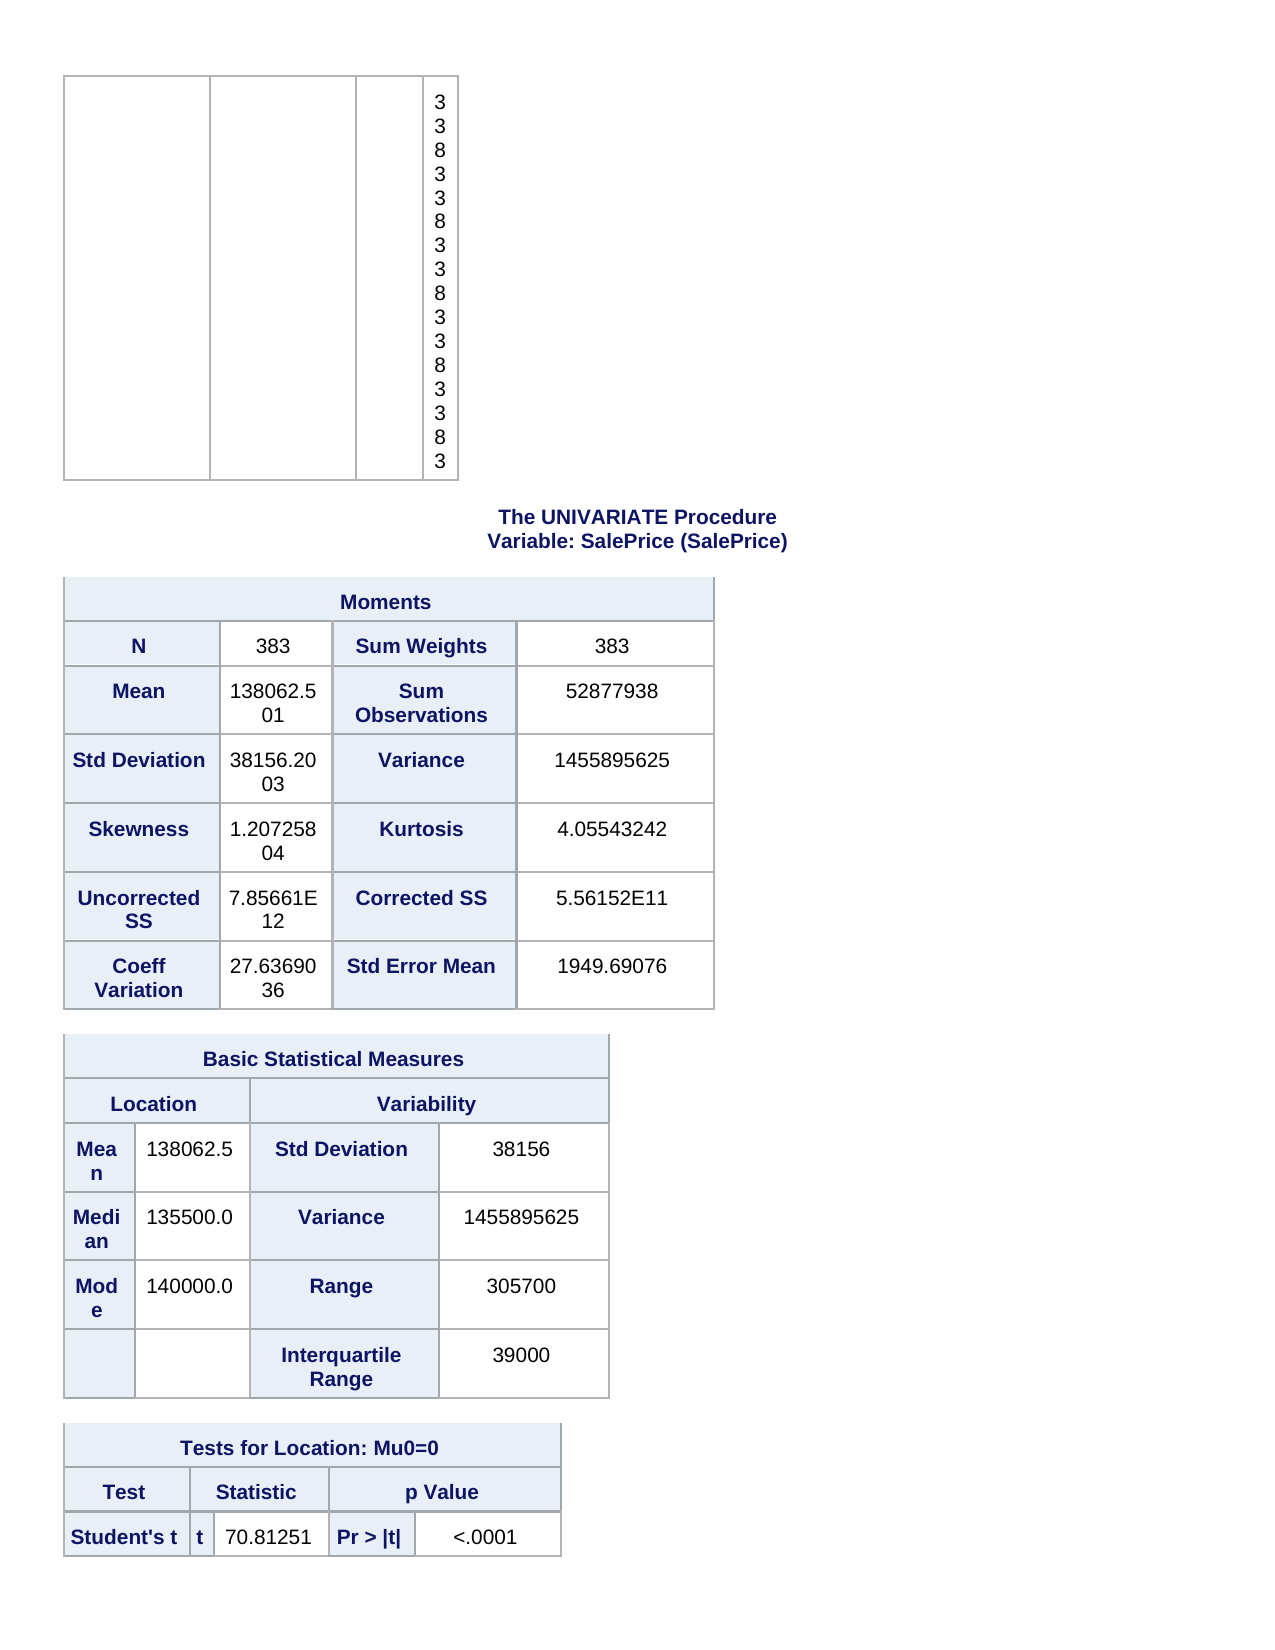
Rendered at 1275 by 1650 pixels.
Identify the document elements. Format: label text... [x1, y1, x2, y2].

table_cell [357, 77, 422, 479]
table_cell Uncorrected SS [65, 873, 219, 939]
table_cell [65, 1330, 134, 1397]
table_cell 140000.0 [136, 1261, 249, 1328]
table_cell 1.20725804 [221, 804, 331, 871]
table_cell 383 [518, 622, 713, 664]
table_cell Std Error Mean [334, 942, 515, 1008]
table_cell 5.56152E11 [518, 873, 713, 939]
table_cell [136, 1330, 249, 1397]
table_cell Mean [65, 667, 219, 733]
table_cell 27.6369036 [221, 942, 331, 1008]
table_cell 38156.2003 [221, 735, 331, 802]
table_cell Variance [251, 1193, 438, 1259]
table_cell N [65, 622, 219, 664]
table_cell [424, 77, 457, 479]
table_cell t [191, 1513, 213, 1555]
table_cell Interquartile Range [251, 1330, 438, 1397]
table_cell 39000 [440, 1330, 608, 1397]
table_cell Test [65, 1468, 189, 1510]
table_cell 4.05543242 [518, 804, 713, 871]
table_cell 383 [221, 622, 331, 664]
table_header Moments [65, 577, 713, 620]
table_header Basic Statistical Measures [65, 1034, 608, 1077]
table_cell Range [251, 1261, 438, 1328]
table_cell Variance [334, 735, 515, 802]
table_cell 1455895625 [440, 1193, 608, 1259]
table_cell p Value [330, 1468, 560, 1510]
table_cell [65, 77, 209, 479]
table_cell Skewness [65, 804, 219, 871]
table_cell Mean [65, 1124, 134, 1191]
table_cell 138062.501 [221, 667, 331, 733]
table_cell 70.81251 [215, 1513, 328, 1555]
table_cell 38156 [440, 1124, 608, 1191]
table_cell 135500.0 [136, 1193, 249, 1259]
table_cell Variability [251, 1079, 608, 1122]
table_cell Corrected SS [334, 873, 515, 939]
table_cell Std Deviation [251, 1124, 438, 1191]
table_cell Mode [65, 1261, 134, 1328]
table_cell <.0001 [416, 1513, 560, 1555]
table_cell Median [65, 1193, 134, 1259]
table_cell Student's t [65, 1513, 189, 1555]
text The UNIVARIATE Procedure [75, 505, 1200, 529]
table_cell 52877938 [518, 667, 713, 733]
table_cell 305700 [440, 1261, 608, 1328]
table_cell Sum Observations [334, 667, 515, 733]
table_cell Sum Weights [334, 622, 515, 664]
table_cell Kurtosis [334, 804, 515, 871]
table_header Tests for Location: Mu0=0 [65, 1423, 560, 1466]
table_cell 7.85661E12 [221, 873, 331, 939]
table_cell 1455895625 [518, 735, 713, 802]
table_cell Std Deviation [65, 735, 219, 802]
table_cell 138062.5 [136, 1124, 249, 1191]
table_cell Coeff Variation [65, 942, 219, 1008]
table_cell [211, 77, 355, 479]
text Variable: SalePrice (SalePrice) [75, 529, 1200, 553]
table_cell 1949.69076 [518, 942, 713, 1008]
table_cell Statistic [191, 1468, 328, 1510]
table_cell Pr > |t| [330, 1513, 414, 1555]
table_cell Location [65, 1079, 249, 1122]
